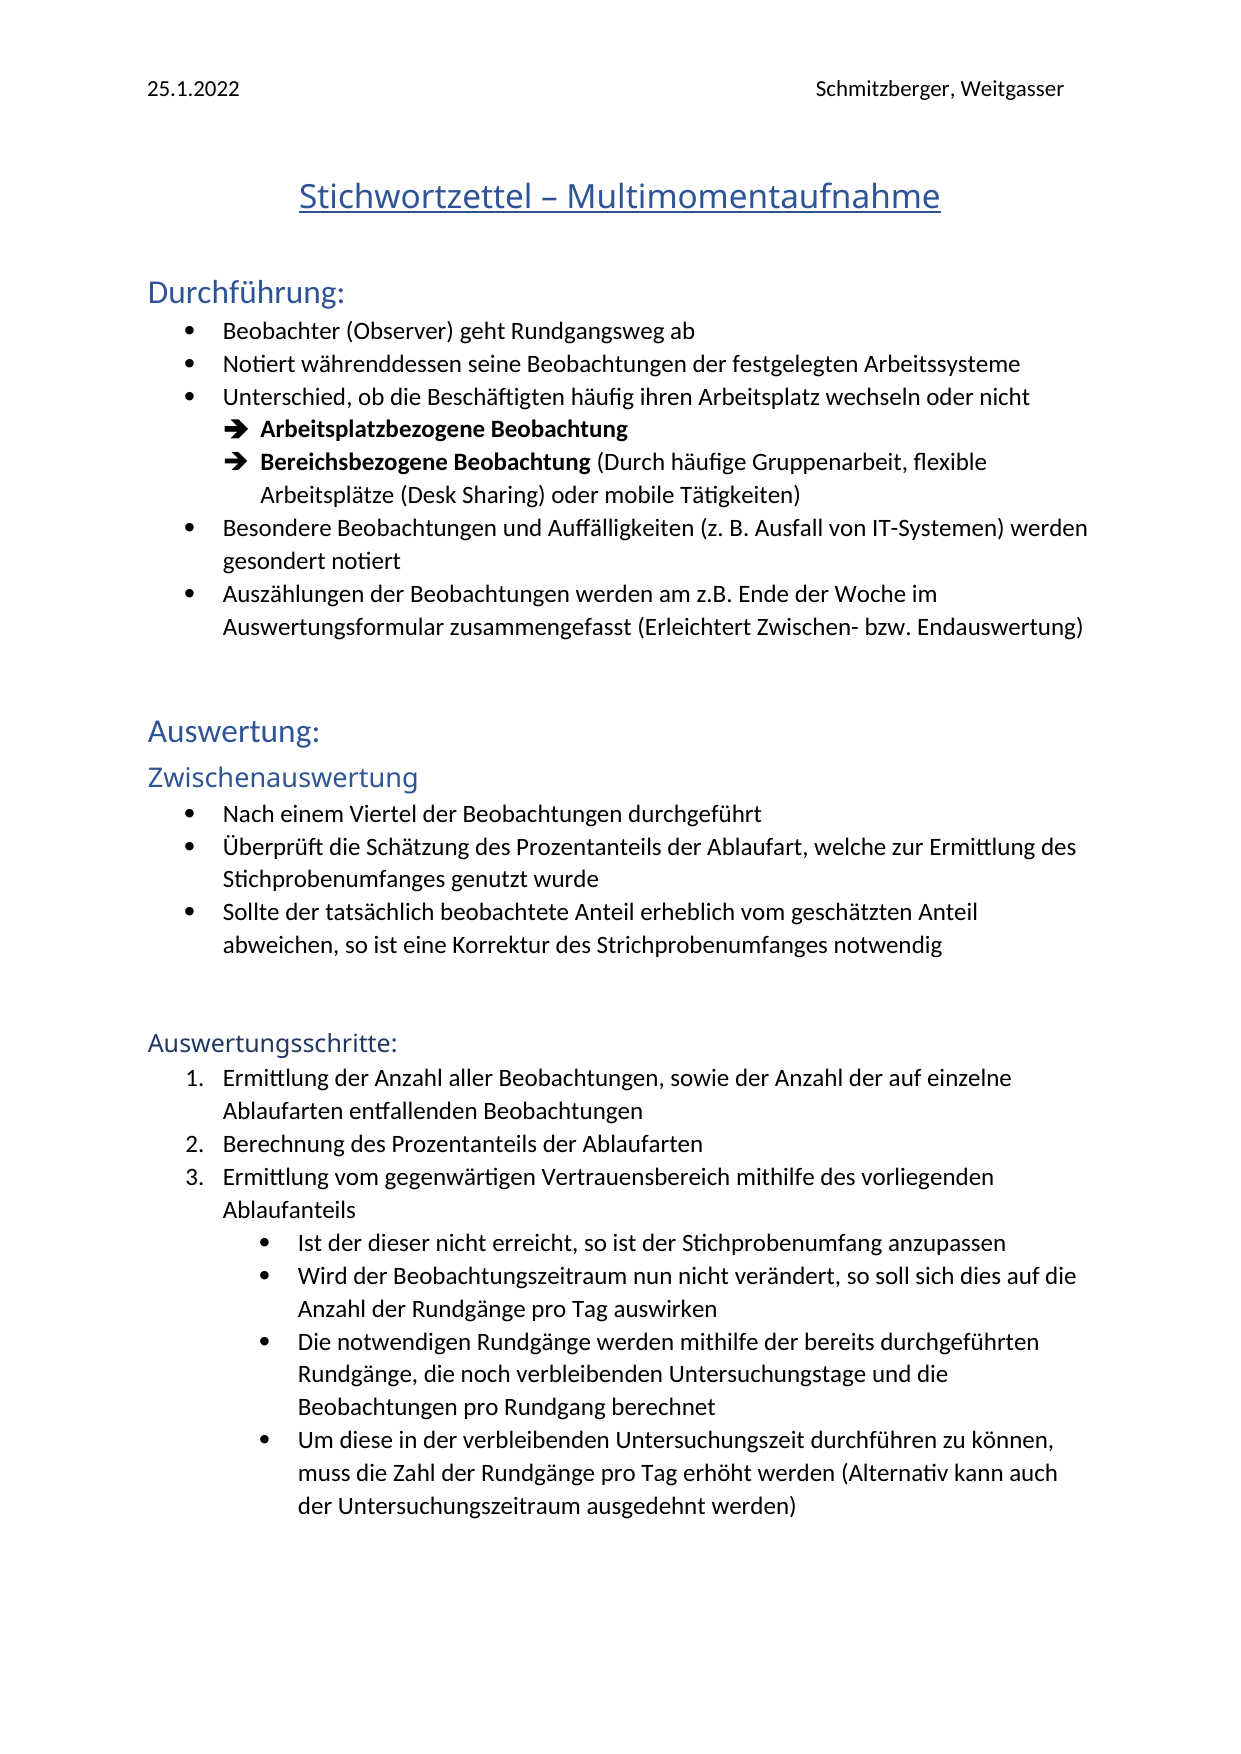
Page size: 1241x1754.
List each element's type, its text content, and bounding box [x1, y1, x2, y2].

list Arbeitsplatzbezogene Beobachtung [223, 413, 1093, 444]
list Bereichsbezogene Beobachtung (Durch häufige Gruppenarbeit, flexible Arbeitsplätze (Desk Sharing) oder mobile Tätigkeiten) [223, 446, 1093, 510]
list Unterschied, ob die Beschäftigten häufig ihren Arbeitsplatz wechseln oder nicht [185, 381, 1093, 411]
list Nach einem Viertel der Beobachtungen durchgeführt [185, 798, 1093, 828]
list Beobachter (Observer) geht Rundgangsweg ab [185, 315, 1093, 345]
list Überprüft die Schätzung des Prozentanteils der Ablaufart, welche zur Ermittlung des Stichprobenumfanges genutzt wurde [185, 831, 1093, 894]
list Sollte der tatsächlich beobachtete Anteil erheblich vom geschätzten Anteil abweichen, so ist eine Korrektur des Strichprobenumfanges notwendig [185, 897, 1093, 960]
subtitle Stichwortzettel – Multimomentaufnahme [148, 173, 1093, 218]
subtitle Auswertungsschritte: [148, 1026, 1093, 1060]
list Um diese in der verbleibenden Untersuchungszeit durchführen zu können, muss die Zahl der Rundgänge pro Tag erhöht werden (Alternativ kann auch der Untersuchungszeitraum ausgedehnt werden) [260, 1424, 1093, 1521]
subtitle Durchführung: [148, 271, 1093, 312]
list Ermittlung der Anzahl aller Beobachtungen, sowie der Anzahl der auf einzelne Ablaufarten entfallenden Beobachtungen [185, 1062, 1093, 1126]
list Ermittlung vom gegenwärtigen Vertrauensbereich mithilfe des vorliegenden Ablaufanteils [185, 1161, 1093, 1224]
subtitle Auswertung: [148, 710, 1093, 751]
list Berechnung des Prozentanteils der Ablaufarten [185, 1128, 1093, 1159]
list Die notwendigen Rundgänge werden mithilfe der bereits durchgeführten Rundgänge, die noch verbleibenden Untersuchungstage und die Beobachtungen pro Rundgang berechnet [260, 1326, 1093, 1422]
list Auszählungen der Beobachtungen werden am z.B. Ende der Woche im Auswertungsformular zusammengefasst (Erleichtert Zwischen- bzw. Endauswertung) [185, 578, 1093, 642]
list Wird der Beobachtungszeitraum nun nicht verändert, so soll sich dies auf die Anzahl der Rundgänge pro Tag auswirken [260, 1260, 1093, 1323]
list Besondere Beobachtungen und Auffälligkeiten (z. B. Ausfall von IT-Systemen) werden gesondert notiert [185, 512, 1093, 576]
subtitle Zwischenauswertung [148, 758, 1093, 795]
list Ist der dieser nicht erreicht, so ist der Stichprobenumfang anzupassen [260, 1227, 1093, 1257]
list Notiert währenddessen seine Beobachtungen der festgelegten Arbeitssysteme [185, 348, 1093, 378]
